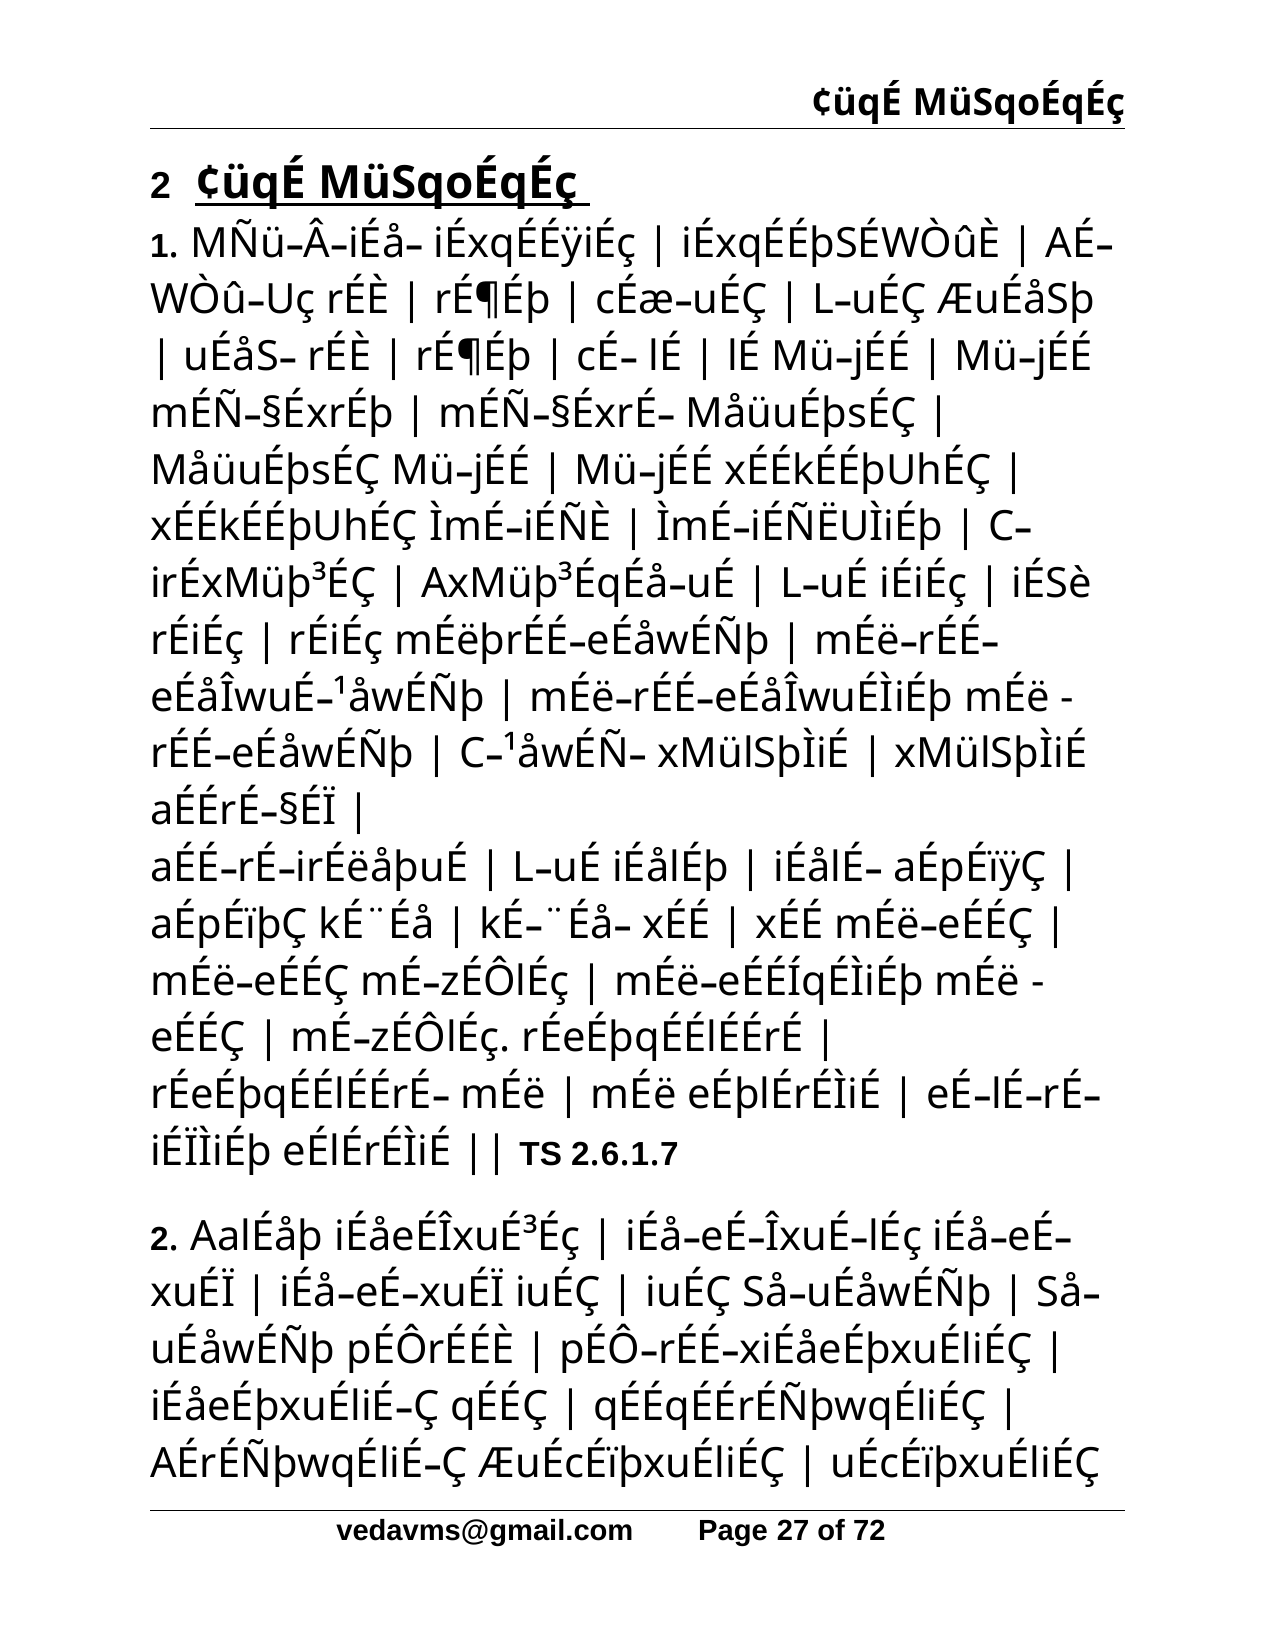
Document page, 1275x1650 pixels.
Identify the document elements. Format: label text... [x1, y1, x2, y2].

text aÉÉ–rÉ–irÉëåþuÉ | L–uÉ iÉålÉþ | iÉålÉ– aÉpÉïÿÇ | aÉpÉïþÇ kÉ¨Éå | kÉ–¨Éå– xÉÉ | xÉÉ mÉë–eÉÉÇ | [150, 837, 1125, 950]
subtitle ¢üqÉ MüSqoÉqÉç [150, 150, 1125, 212]
text mÉë–eÉÉÇ mÉ–zÉÔlÉç | mÉë–eÉÉÍqÉÌiÉþ mÉë - eÉÉÇ | mÉ–zÉÔlÉç. rÉeÉþqÉÉlÉÉrÉ | [150, 950, 1125, 1064]
text 1. MÑü–Â–iÉå– iÉxqÉÉÿiÉç | iÉxqÉÉþSÉWÒûÈ | AÉ–WÒû–Uç rÉÈ | rÉ¶Éþ | cÉæ–uÉÇ | L–uÉÇ ÆuÉåSþ | uÉåS– rÉÈ | rÉ¶Éþ | cÉ– lÉ | lÉ Mü–jÉÉ | Mü–jÉÉ mÉÑ–§ÉxrÉþ | mÉÑ–§ÉxrÉ– MåüuÉþsÉÇ | MåüuÉþsÉÇ Mü–jÉÉ | Mü–jÉÉ xÉÉkÉÉþUhÉÇ | xÉÉkÉÉþUhÉÇ ÌmÉ–iÉÑÈ | ÌmÉ–iÉÑËUÌiÉþ | C–irÉxMüþ³ÉÇ | AxMüþ³ÉqÉå–uÉ | L–uÉ iÉiÉç | iÉSè rÉiÉç | rÉiÉç mÉëþrÉÉ–eÉåwÉÑþ | mÉë–rÉÉ–eÉåÎwuÉ–¹åwÉÑþ | mÉë–rÉÉ–eÉåÎwuÉÌiÉþ mÉë - rÉÉ–eÉåwÉÑþ | C–¹åwÉÑ– xMülSþÌiÉ | xMülSþÌiÉ aÉÉrÉ–§ÉÏ | [150, 212, 1125, 837]
text rÉeÉþqÉÉlÉÉrÉ– mÉë | mÉë eÉþlÉrÉÌiÉ | eÉ–lÉ–rÉ–iÉÏÌiÉþ eÉlÉrÉÌiÉ || TS 2.6.1.7 [150, 1064, 1125, 1177]
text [150, 1206, 1125, 1489]
